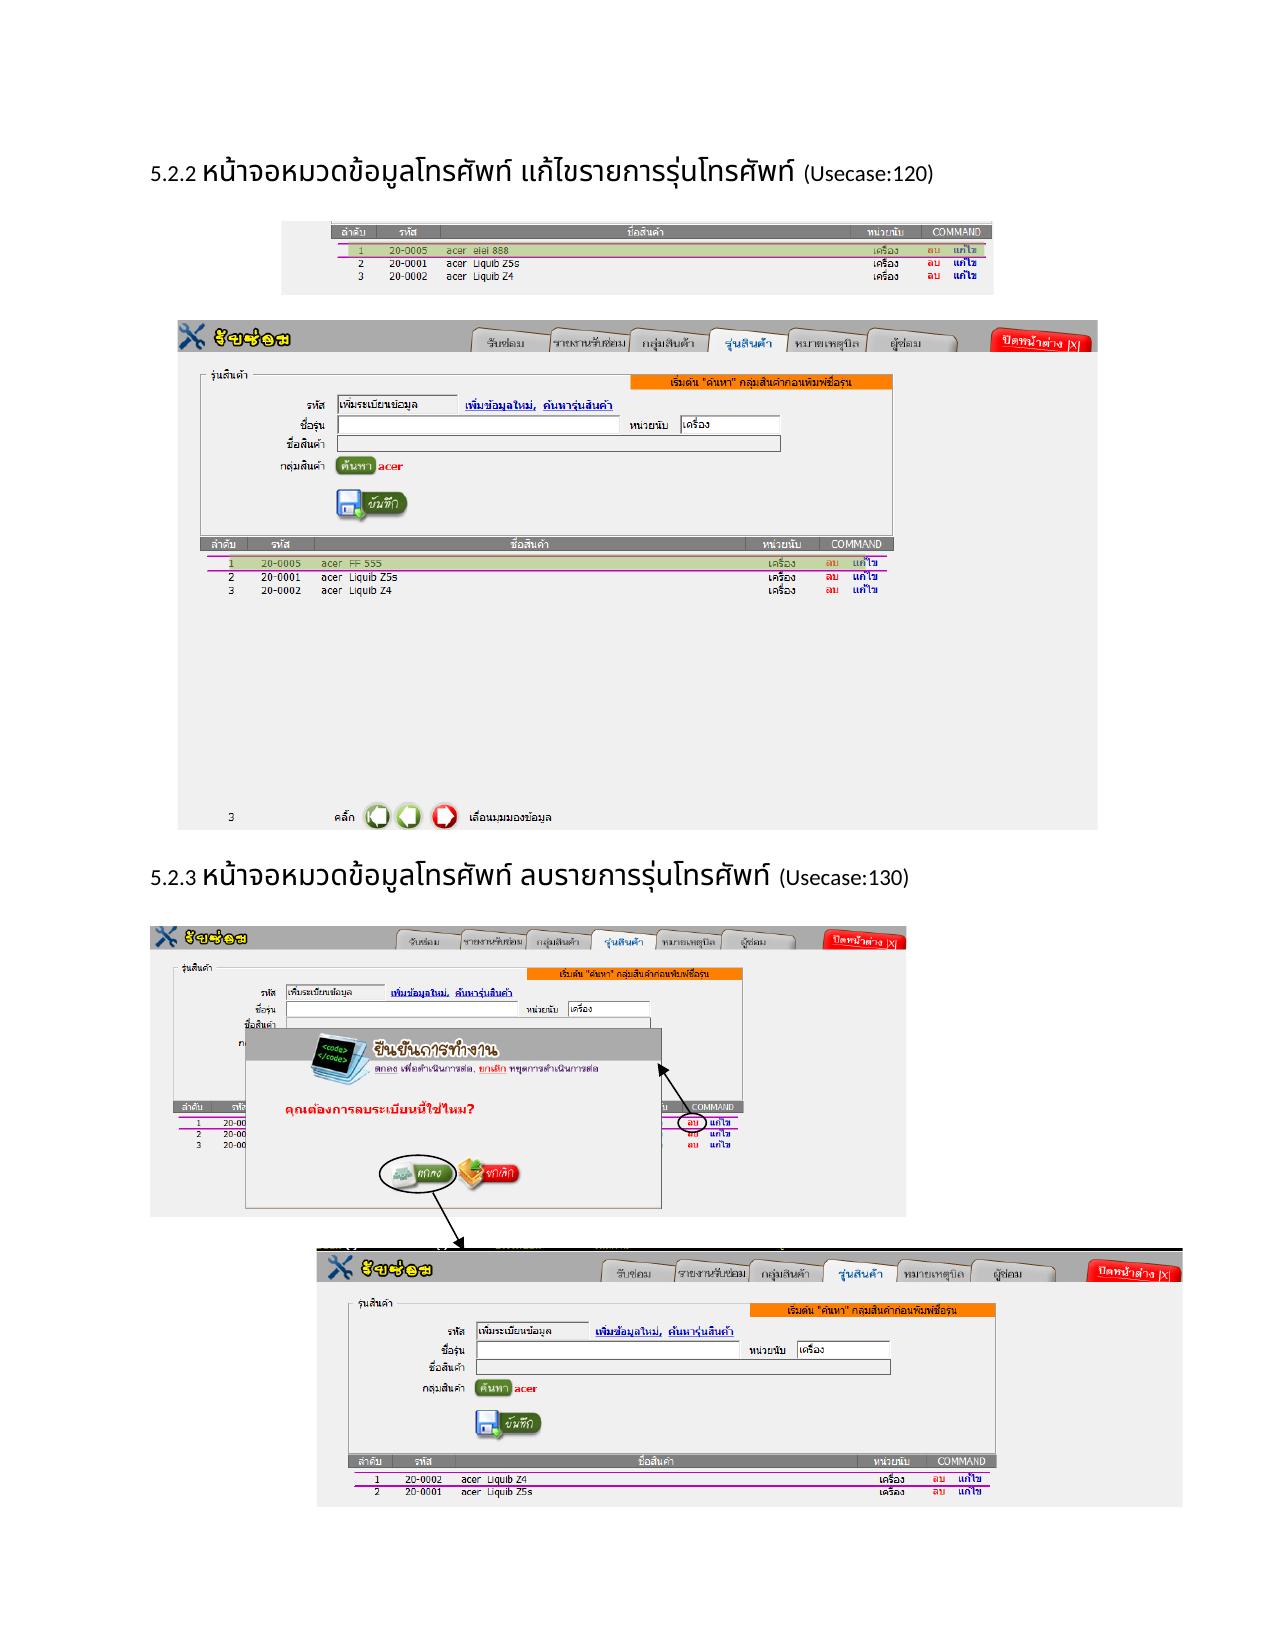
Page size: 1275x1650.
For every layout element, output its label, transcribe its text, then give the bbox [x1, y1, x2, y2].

text 5.2.3 หน้าจอหมวดข้อมูลโทรศัพท์ ลบรายการรุ่นโทรศัพท์ (Usecase:130) [150, 855, 1125, 899]
picture [316, 1248, 1183, 1507]
picture [281, 221, 994, 295]
picture [177, 320, 1098, 830]
text 5.2.2 หน้าจอหมวดข้อมูลโทรศัพท์ แก้ไขรายการรุ่นโทรศัพท์ (Usecase:120) [150, 150, 1125, 194]
picture [381, 1157, 455, 1191]
picture [150, 926, 907, 1217]
